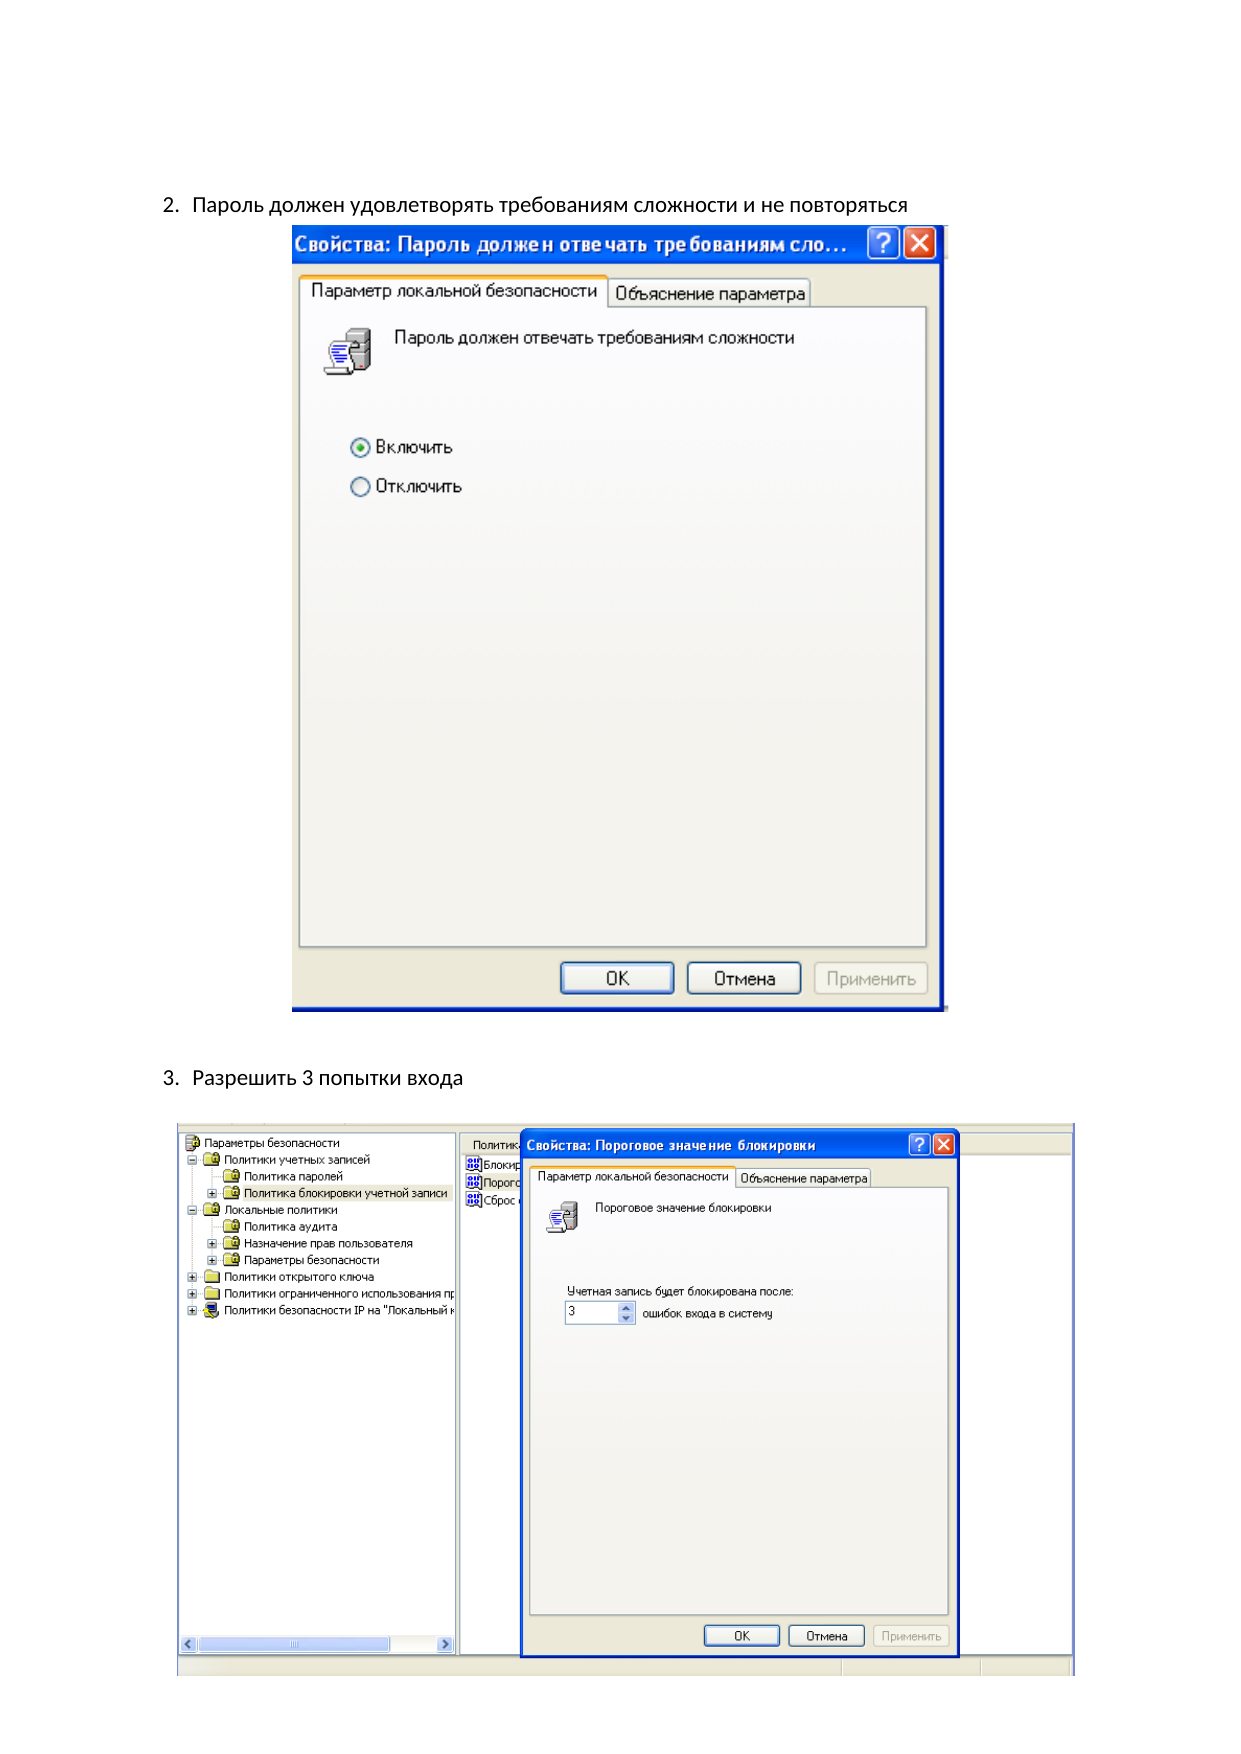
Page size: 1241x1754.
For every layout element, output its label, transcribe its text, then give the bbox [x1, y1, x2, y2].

picture [292, 225, 949, 1012]
list Пароль должен удовлетворять требованиям сложности и не повторяться [162, 190, 1122, 218]
picture [177, 1123, 1075, 1676]
list Разрешить 3 попытки входа [162, 1063, 1122, 1091]
